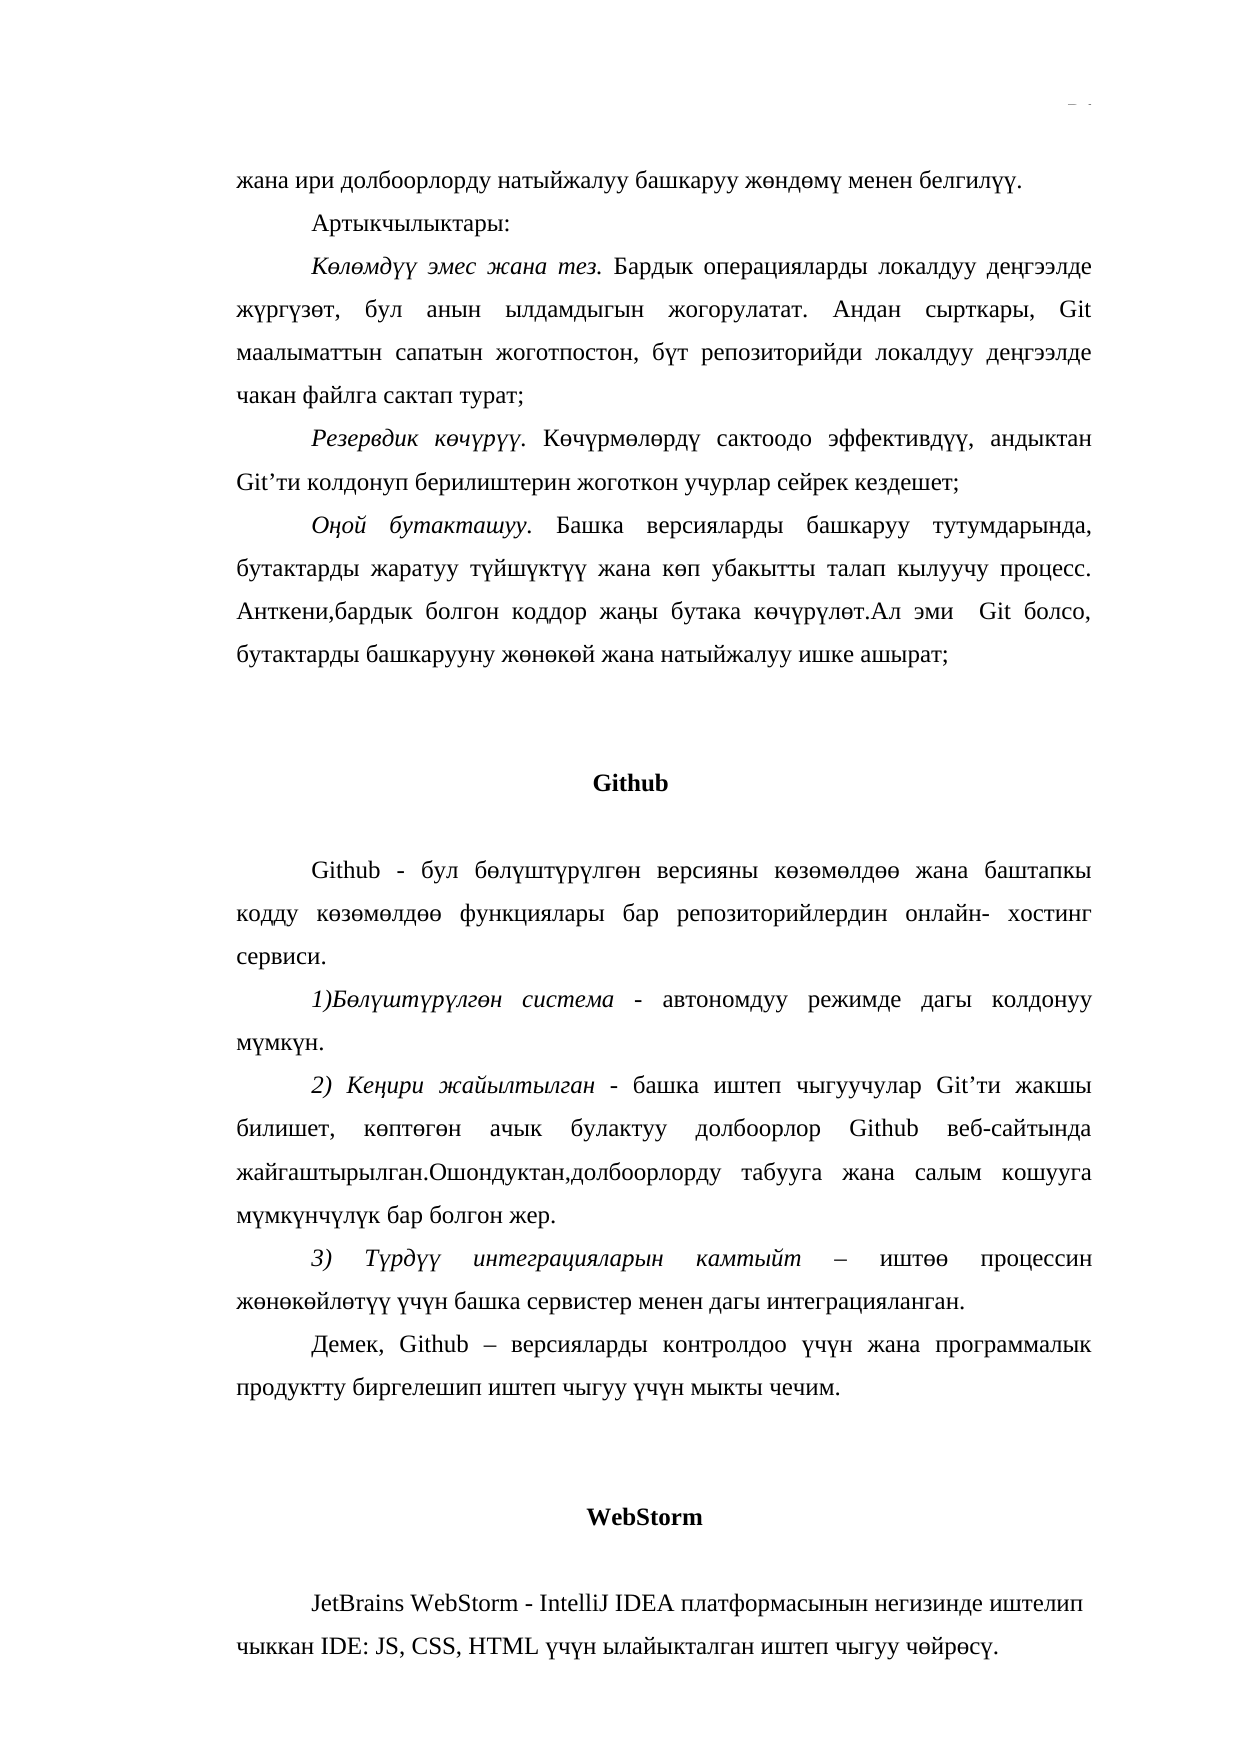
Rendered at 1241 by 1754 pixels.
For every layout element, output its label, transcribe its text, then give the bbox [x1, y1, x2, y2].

text Көлөмдүү эмес жана тез. Бардык операцияларды локалдуу деңгээлде жүргүзөт, бул анын ылдамдыгын жогорулатат. Андан сырткары, Git маалыматтын сапатын жоготпостон, бүт репозиторийди локалдуу деңгээлде чакан файлга сактап турат; [236, 251, 1092, 409]
text Резервдик көчүрүү. Көчүрмөлөрдү сактоодо эффективдүү, андыктан Git’ти колдонуп берилиштерин жоготкон учурлар сейрек кездешет; [236, 423, 1092, 495]
text Артыкчылыктары: [236, 208, 1092, 237]
text Github [236, 768, 1092, 797]
text Git өзүнүн ылдамдыгы, жөнөкөй дизайны, децентрализацияланганы жана ири долбоорлорду натыйжалуу башкаруу жөндөмү менен белгилүү. [236, 165, 1092, 193]
text Оңой бутакташуу. Башка версияларды башкаруу тутумдарында, бутактарды жаратуу түйшүктүү жана көп убакытты талап кылуучу процесс. Анткени,бардык болгон коддор жаңы бутака көчүрүлөт.Ал эми Git болсо, бутактарды башкарууну жөнөкөй жана натыйжалуу ишке ашырат; [236, 510, 1092, 668]
text JetBrains WebStorm - IntelliJ IDEA платформасынын негизинде иштелип чыккан IDE: JS, CSS, HTML үчүн ылайыкталган иштеп чыгуу чөйрөсү. [236, 1588, 1092, 1660]
text 3) Түрдүү интеграцияларын камтыйт – иштөө процессин жөнөкөйлөтүү үчүн башка сервистер менен дагы интеграцияланган. [236, 1243, 1092, 1315]
text Github - бул бөлүштүрүлгөн версияны көзөмөлдөө жана баштапкы кодду көзөмөлдөө функциялары бар репозиторийлердин онлайн- хостинг сервиси. [236, 855, 1092, 970]
text Демек, Github – версияларды контролдоо үчүн жана программалык продуктту биргелешип иштеп чыгуу үчүн мыкты чечим. [236, 1329, 1092, 1401]
text 2) Кеңири жайылтылган - башка иштеп чыгуучулар Git’ти жакшы билишет, көптөгөн ачык булактуу долбоорлор Github веб-сайтында жайгаштырылган.Ошондуктан,долбоорлорду табууга жана салым кошууга мүмкүнчүлүк бар болгон жер. [236, 1070, 1092, 1228]
text WebStorm [236, 1502, 1092, 1530]
text 1)Бөлүштүрүлгөн система - автономдуу режимде дагы колдонуу мүмкүн. [236, 984, 1092, 1056]
